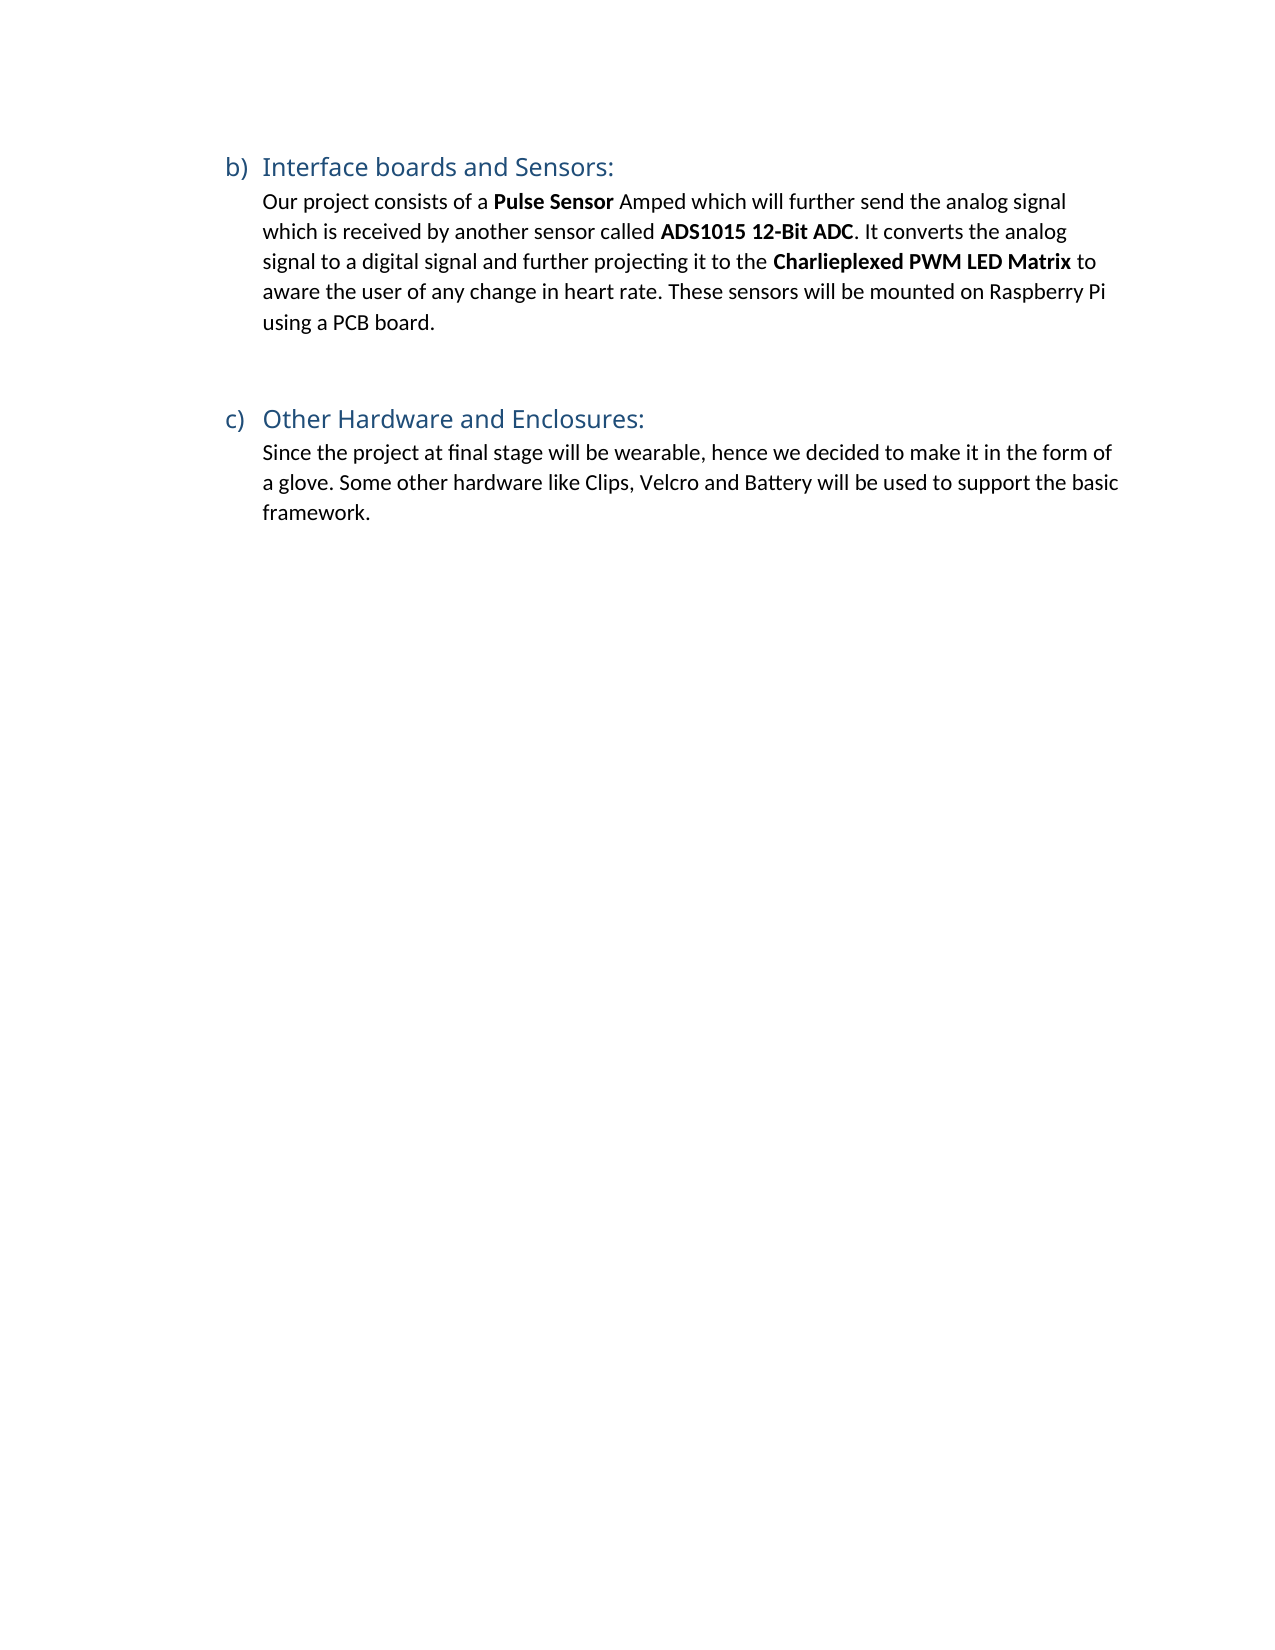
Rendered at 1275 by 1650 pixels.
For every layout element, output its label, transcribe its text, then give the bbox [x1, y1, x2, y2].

list Our project consists of a Pulse Sensor Amped which will further send the analog signal which is received by another sensor called ADS1015 12-Bit ADC. It converts the analog signal to a digital signal and further projecting it to the Charlieplexed PWM LED Matrix to aware the user of any change in heart rate. These sensors will be mounted on Raspberry Pi using a PCB board. [262, 187, 1125, 336]
subtitle Interface boards and Sensors: [225, 150, 1125, 184]
subtitle Other Hardware and Enclosures: [225, 401, 1125, 435]
text Since the project at final stage will be wearable, hence we decided to make it in the form of a glove. Some other hardware like Clips, Velcro and Battery will be used to support the basic framework. [262, 438, 1125, 527]
